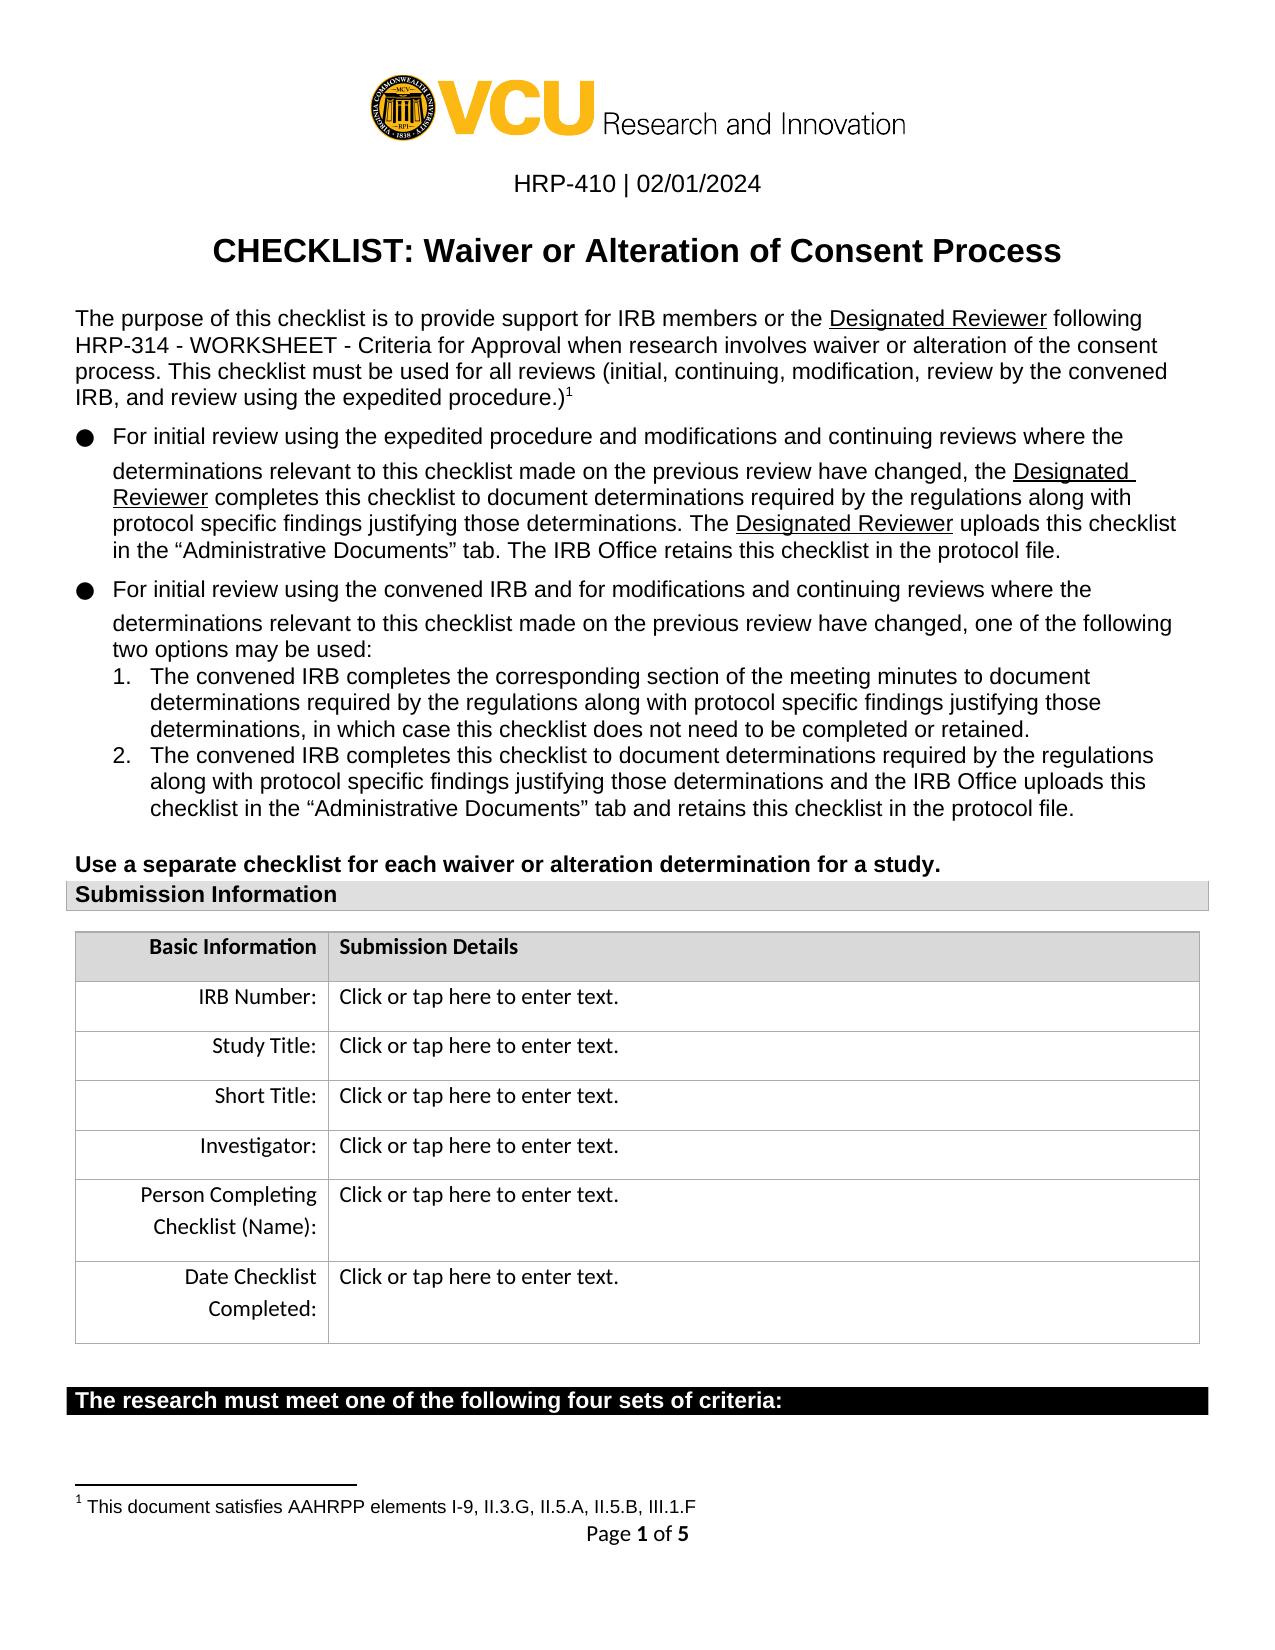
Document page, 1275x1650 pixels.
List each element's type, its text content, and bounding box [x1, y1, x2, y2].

table_cell Click or tap here to enter text. [329, 1032, 1199, 1080]
list The convened IRB completes this checklist to document determinations required by the regulations along with protocol specific findings justifying those determinations and the IRB Office uploads this checklist in the “Administrative Documents” tab and retains this checklist in the protocol file. [112, 742, 1200, 821]
table_cell Person Completing Checklist (Name): [76, 1180, 328, 1261]
table_cell IRB Number: [76, 982, 328, 1031]
text Use a separate checklist for each waiver or alteration determination for a study. [75, 851, 1200, 877]
text CHECKLIST: Waiver or Alteration of Consent Process [75, 231, 1200, 269]
table_cell Click or tap here to enter text. [329, 1180, 1199, 1261]
table_cell Click or tap here to enter text. [329, 1081, 1199, 1130]
table_cell Short Title: [76, 1081, 328, 1130]
text Submission Information [67, 881, 1208, 910]
table_header Submission Details [329, 933, 1199, 981]
list For initial review using the expedited procedure and modifications and continuing reviews where the determinations relevant to this checklist made on the previous review have changed, the Designated Reviewer completes this checklist to document determinations required by the regulations along with protocol specific findings justifying those determinations. The Designated Reviewer uploads this checklist in the “Administrative Documents” tab. The IRB Office retains this checklist in the protocol file. [75, 411, 1200, 563]
picture [370, 75, 905, 141]
table_cell Click or tap here to enter text. [329, 1262, 1199, 1343]
table_cell Click or tap here to enter text. [329, 982, 1199, 1031]
text HRP-410 | 02/01/2024 [75, 169, 1200, 198]
table_cell Click or tap here to enter text. [329, 1131, 1199, 1179]
list The convened IRB completes the corresponding section of the meeting minutes to document determinations required by the regulations along with protocol specific findings justifying those determinations, in which case this checklist does not need to be completed or retained. [112, 663, 1200, 742]
table_cell Date Checklist Completed: [76, 1262, 328, 1343]
text The purpose of this checklist is to provide support for IRB members or the Designated Reviewer following HRP-314 - WORKSHEET - Criteria for Approval when research involves waiver or alteration of the consent process. This checklist must be used for all reviews (initial, continuing, modification, review by the convened IRB, and review using the expedited procedure.) [75, 305, 1200, 411]
table_header Basic Information [76, 933, 328, 981]
table_cell Investigator: [76, 1131, 328, 1179]
text The research must meet one of the following four sets of criteria: [67, 1387, 1208, 1415]
table_cell Study Title: [76, 1032, 328, 1080]
list For initial review using the convened IRB and for modifications and continuing reviews where the determinations relevant to this checklist made on the previous review have changed, one of the following two options may be used: [75, 563, 1200, 663]
